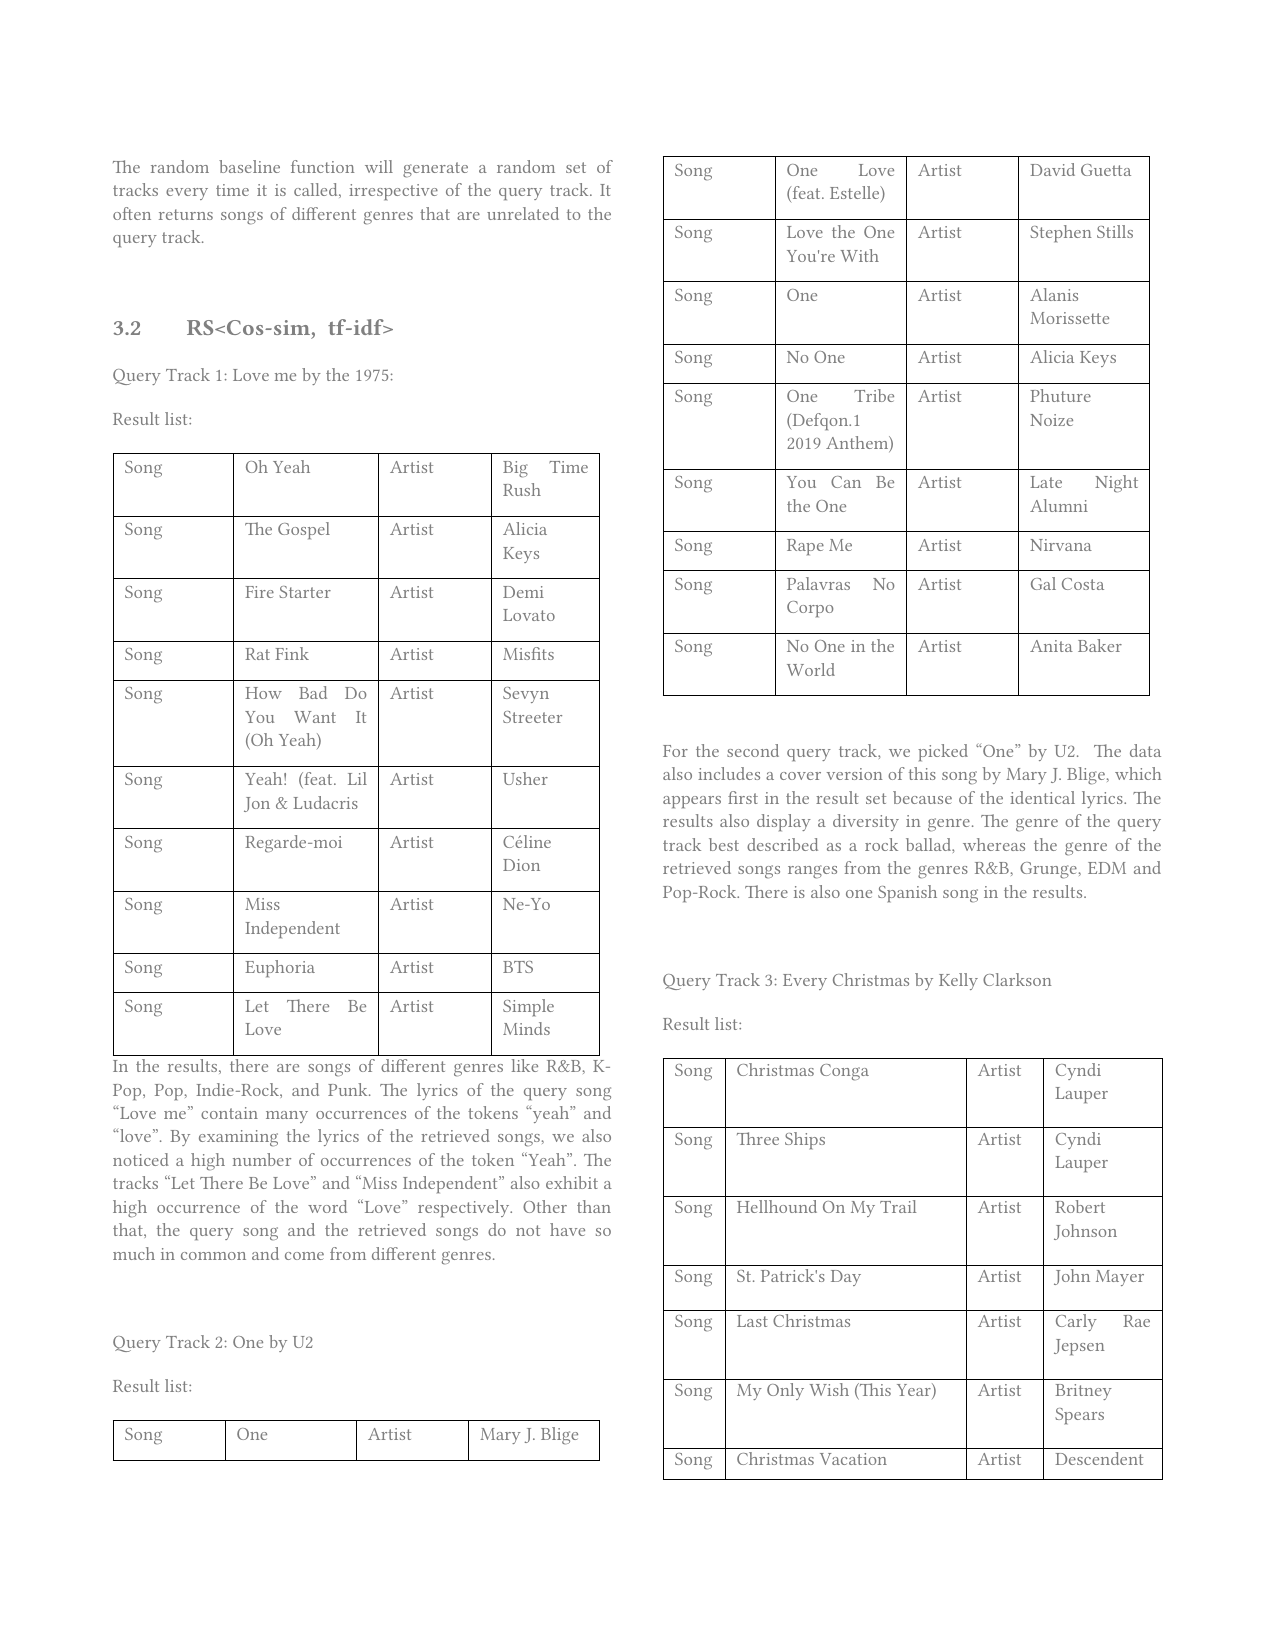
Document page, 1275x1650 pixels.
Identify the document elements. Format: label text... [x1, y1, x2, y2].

table_cell Carly Rae Jepsen [1044, 1311, 1162, 1379]
table_cell Artist [967, 1128, 1043, 1196]
text For the second query track, we picked “One” by U2. The data also includes a cover version of this song by Mary J. Blige, which appears first in the result set because of the identical lyrics. The results also display a diversity in genre. The genre of the query track best described as a rock ballad, whereas the genre of the retrieved songs ranges from the genres R&B, Grunge, EDM and Pop-Rock. There is also one Spanish song in the results. [662, 741, 1162, 903]
table_cell Descendents [1044, 1449, 1162, 1479]
table_cell My Only Wish (This Year) [726, 1380, 966, 1447]
table_cell Artist [379, 954, 491, 992]
table_cell Three Ships [726, 1128, 966, 1196]
table_cell Artist [379, 517, 491, 578]
table_cell Artist [907, 571, 1018, 633]
table_cell Artist [379, 579, 491, 641]
table_cell Anita Baker [1019, 634, 1149, 695]
table_cell Misfits [492, 642, 599, 680]
table_cell Miss Independent [234, 892, 378, 953]
table_cell Rape Me [776, 532, 906, 570]
table_cell Alicia Keys [1019, 345, 1149, 383]
table_cell Artist [907, 282, 1018, 344]
table_header Christmas Conga [726, 1059, 966, 1127]
table_cell Song [114, 642, 233, 680]
table_cell Palavras No Corpo [776, 571, 906, 633]
table_cell Song [664, 384, 775, 469]
table_cell Song [664, 282, 775, 344]
table_cell Artist [967, 1380, 1043, 1447]
text Query Track 2: One by U2 [112, 1332, 612, 1353]
text Result list: [662, 1014, 1162, 1035]
table_cell Song [664, 532, 775, 570]
table_cell Late Night Alumni [1019, 470, 1149, 531]
table_cell Artist [907, 470, 1018, 531]
table_cell Song [664, 220, 775, 281]
table_cell Artist [907, 345, 1018, 383]
table_cell Song [114, 993, 233, 1055]
table_header Mary J. Blige [469, 1421, 599, 1459]
table_cell Artist [907, 532, 1018, 570]
table_cell Fire Starter [234, 579, 378, 641]
table_header Oh Yeah [234, 454, 378, 516]
table_cell Let There Be Love [234, 993, 378, 1055]
table_cell Song [664, 1380, 725, 1447]
table_cell Artist [379, 681, 491, 766]
table_cell Artist [907, 384, 1018, 469]
table_cell Christmas Vacation [726, 1449, 966, 1479]
table_cell Artist [967, 1311, 1043, 1379]
table_cell Song [114, 681, 233, 766]
table_cell David Guetta [1019, 157, 1149, 219]
table_header Song [114, 1421, 225, 1459]
table_cell How Bad Do You Want It (Oh Yeah) [234, 681, 378, 766]
table_cell Artist [379, 892, 491, 953]
table_header Cyndi Lauper [1044, 1059, 1162, 1127]
table_cell Hellhound On My Trail [726, 1197, 966, 1264]
table_cell Artist [907, 157, 1018, 219]
table_header Song [114, 454, 233, 516]
table_cell Artist [907, 634, 1018, 695]
text The random baseline function will generate a random set of tracks every time it is called, irrespective of the query track. It often returns songs of different genres that are unrelated to the query track. [112, 156, 612, 248]
table_cell Artist [379, 829, 491, 891]
table_cell Artist [379, 993, 491, 1055]
table_cell Demi Lovato [492, 579, 599, 641]
table_header Artist [967, 1059, 1043, 1127]
text Result list: [112, 409, 612, 430]
table_cell No One [776, 345, 906, 383]
table_cell Song [664, 1266, 725, 1310]
table_cell BTS [492, 954, 599, 992]
table_cell Song [664, 470, 775, 531]
table_cell Artist [967, 1449, 1043, 1479]
table_cell Cyndi Lauper [1044, 1128, 1162, 1196]
table_cell No One in the World [776, 634, 906, 695]
table_cell Regarde-moi [234, 829, 378, 891]
table_cell Rat Fink [234, 642, 378, 680]
table_cell Usher [492, 767, 599, 828]
text In the results, there are songs of different genres like R&B, K-Pop, Pop, Indie-Rock, and Punk. The lyrics of the query song “Love me” contain many occurrences of the tokens “yeah” and “love”. By examining the lyrics of the retrieved songs, we also noticed a high number of occurrences of the token “Yeah”. The tracks “Let There Be Love” and “Miss Independent” also exhibit a high occurrence of the word “Love” respectively. Other than that, the query song and the retrieved songs do not have so much in common and come from different genres. [112, 1056, 612, 1265]
table_cell One [776, 282, 906, 344]
table_cell Alanis Morissette [1019, 282, 1149, 344]
table_cell Last Christmas [726, 1311, 966, 1379]
table_cell Yeah! (feat. Lil Jon & Ludacris [234, 767, 378, 828]
table_cell Song [114, 829, 233, 891]
text Result list: [112, 1376, 612, 1397]
table_cell Song [664, 1449, 725, 1479]
table_cell Song [114, 892, 233, 953]
text Query Track 1: Love me by the 1975: [112, 365, 612, 386]
table_cell Song [114, 579, 233, 641]
table_cell One Love (feat. Estelle) [776, 157, 906, 219]
table_cell Euphoria [234, 954, 378, 992]
table_cell Song [664, 345, 775, 383]
table_cell Love the One You're With [776, 220, 906, 281]
table_cell Simple Minds [492, 993, 599, 1055]
table_cell Song [664, 634, 775, 695]
table_cell Song [664, 157, 775, 219]
table_cell Ne-Yo [492, 892, 599, 953]
table_cell Britney Spears [1044, 1380, 1162, 1447]
table_cell Sevyn Streeter [492, 681, 599, 766]
table_header Artist [357, 1421, 468, 1459]
table_header Big Time Rush [492, 454, 599, 516]
table_cell Gal Costa [1019, 571, 1149, 633]
table_cell The Gospel [234, 517, 378, 578]
table_cell Robert Johnson [1044, 1197, 1162, 1264]
table_header Song [664, 1059, 725, 1127]
table_header One [226, 1421, 356, 1459]
table_cell Song [114, 954, 233, 992]
table_cell Artist [967, 1197, 1043, 1264]
table_cell Phuture Noize [1019, 384, 1149, 469]
table_cell Song [664, 1197, 725, 1264]
table_cell Song [664, 1128, 725, 1196]
table_cell Céline Dion [492, 829, 599, 891]
table_cell Artist [379, 767, 491, 828]
text 3.2 RS<Cos-sim, tf-idf> [112, 315, 612, 341]
text Query Track 3: Every Christmas by Kelly Clarkson [662, 970, 1162, 991]
table_cell You Can Be the One [776, 470, 906, 531]
table_header Artist [379, 454, 491, 516]
table_cell St. Patrick's Day [726, 1266, 966, 1310]
table_cell Song [114, 517, 233, 578]
table_cell Song [114, 767, 233, 828]
table_cell Song [664, 571, 775, 633]
table_cell John Mayer [1044, 1266, 1162, 1310]
table_cell Artist [379, 642, 491, 680]
table_cell Song [664, 1311, 725, 1379]
table_cell Alicia Keys [492, 517, 599, 578]
table_cell One Tribe (Defqon.1 2019 Anthem) [776, 384, 906, 469]
table_cell Nirvana [1019, 532, 1149, 570]
table_cell Stephen Stills [1019, 220, 1149, 281]
table_cell Artist [907, 220, 1018, 281]
table_cell Artist [967, 1266, 1043, 1310]
